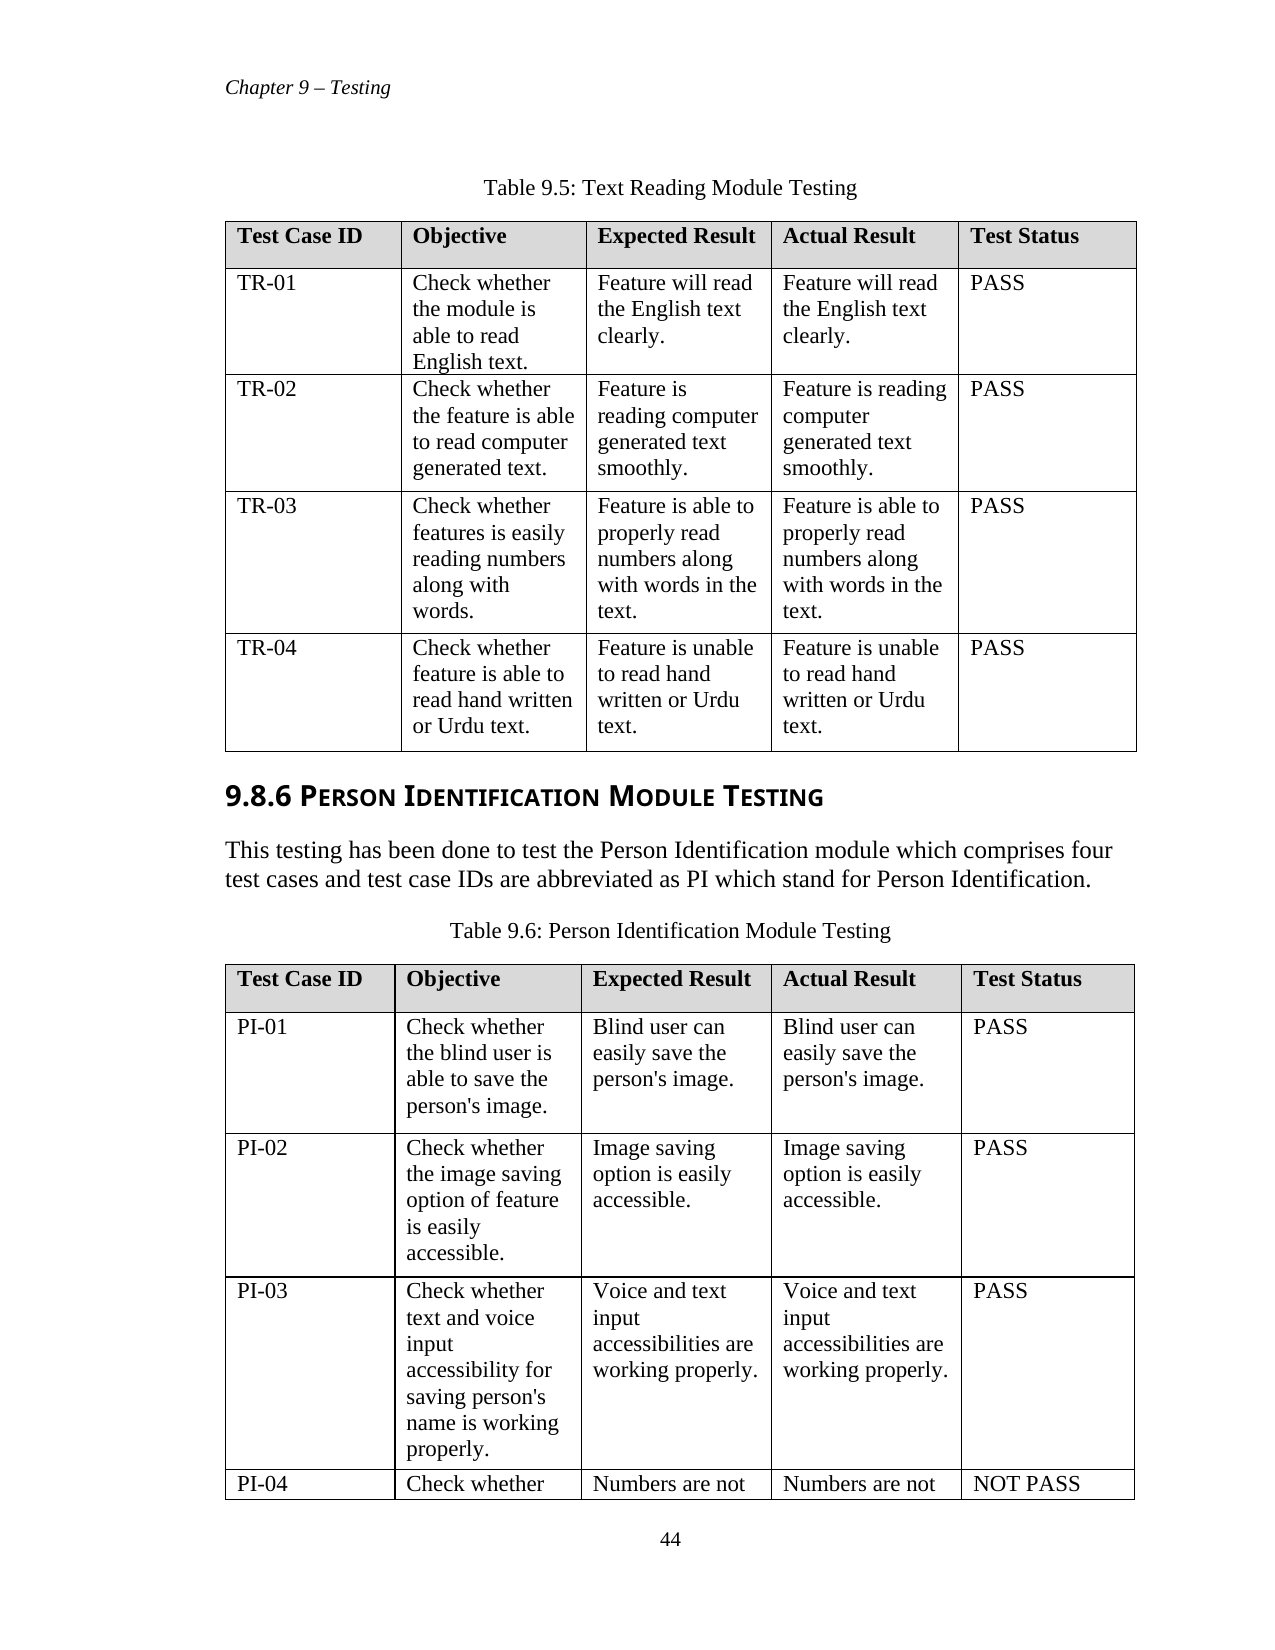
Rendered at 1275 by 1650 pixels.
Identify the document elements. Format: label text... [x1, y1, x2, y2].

table_cell PASS [959, 492, 1136, 632]
table_cell Check whether the blind user is able to save the person's image. [396, 1013, 581, 1133]
table_cell PI-04 [226, 1470, 394, 1499]
table_cell Feature will read the English text clearly. [772, 269, 958, 374]
table_header Actual Result [772, 222, 958, 268]
table_cell Image saving option is easily accessible. [582, 1134, 771, 1276]
table_cell TR-01 [226, 269, 401, 374]
table_cell Feature is able to properly read numbers along with words in the text. [772, 492, 958, 632]
table_header Actual Result [772, 965, 961, 1012]
table_cell Check whether feature is able to read hand written or Urdu text. [402, 634, 586, 751]
table_cell Voice and text input accessibilities are working properly. [582, 1278, 771, 1469]
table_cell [582, 1470, 771, 1499]
table_header Objective [402, 222, 586, 268]
table_cell TR-04 [226, 634, 401, 751]
table_header Expected Result [582, 965, 771, 1012]
table_cell Voice and text input accessibilities are working properly. [772, 1278, 961, 1469]
table_cell TR-02 [226, 375, 401, 491]
table_cell Check whether text and voice input accessibility for saving person's name is working properly. [396, 1278, 581, 1469]
table_cell Feature is unable to read hand written or Urdu text. [772, 634, 958, 751]
table_cell Feature is reading computer generated text smoothly. [587, 375, 771, 491]
table_cell Check whether the feature is able to read computer generated text. [402, 375, 586, 491]
table_cell Feature is reading computer generated text smoothly. [772, 375, 958, 491]
table_header Test Case ID [226, 222, 401, 268]
text Table 9.5: Text Reading Module Testing [225, 174, 1116, 200]
table_header Objective [396, 965, 581, 1012]
table_header Expected Result [587, 222, 771, 268]
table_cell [772, 1470, 961, 1499]
table_header Test Case ID [226, 965, 394, 1012]
table_cell Image saving option is easily accessible. [772, 1134, 961, 1276]
table_header Test Status [962, 965, 1134, 1012]
table_cell PASS [962, 1134, 1134, 1276]
table_cell PASS [959, 375, 1136, 491]
table_cell PASS [959, 634, 1136, 751]
table_cell Blind user can easily save the person's image. [772, 1013, 961, 1133]
table_cell PI-02 [226, 1134, 394, 1276]
table_cell Check whether the image saving option of feature is easily accessible. [396, 1134, 581, 1276]
table_cell Blind user can easily save the person's image. [582, 1013, 771, 1133]
table_cell Feature is able to properly read numbers along with words in the text. [587, 492, 771, 632]
text Table 9.6: Person Identification Module Testing [225, 917, 1116, 943]
table_header Test Status [959, 222, 1136, 268]
table_cell TR-03 [226, 492, 401, 632]
table_cell PI-03 [226, 1278, 394, 1469]
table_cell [396, 1470, 581, 1499]
table_cell Check whether the module is able to read English text. [402, 269, 586, 374]
subtitle 9.8.6 Person Identification Module Testing [225, 776, 1116, 815]
table_cell PASS [962, 1278, 1134, 1469]
table_cell PASS [962, 1013, 1134, 1133]
table_cell PASS [959, 269, 1136, 374]
table_cell NOT PASS [962, 1470, 1134, 1499]
table_cell Feature is unable to read hand written or Urdu text. [587, 634, 771, 751]
text This testing has been done to test the Person Identification module which comprises four test cases and test case IDs are abbreviated as PI which stand for Person Identification. [225, 835, 1116, 893]
table_cell Feature will read the English text clearly. [587, 269, 771, 374]
table_cell Check whether features is easily reading numbers along with words. [402, 492, 586, 632]
table_cell PI-01 [226, 1013, 394, 1133]
